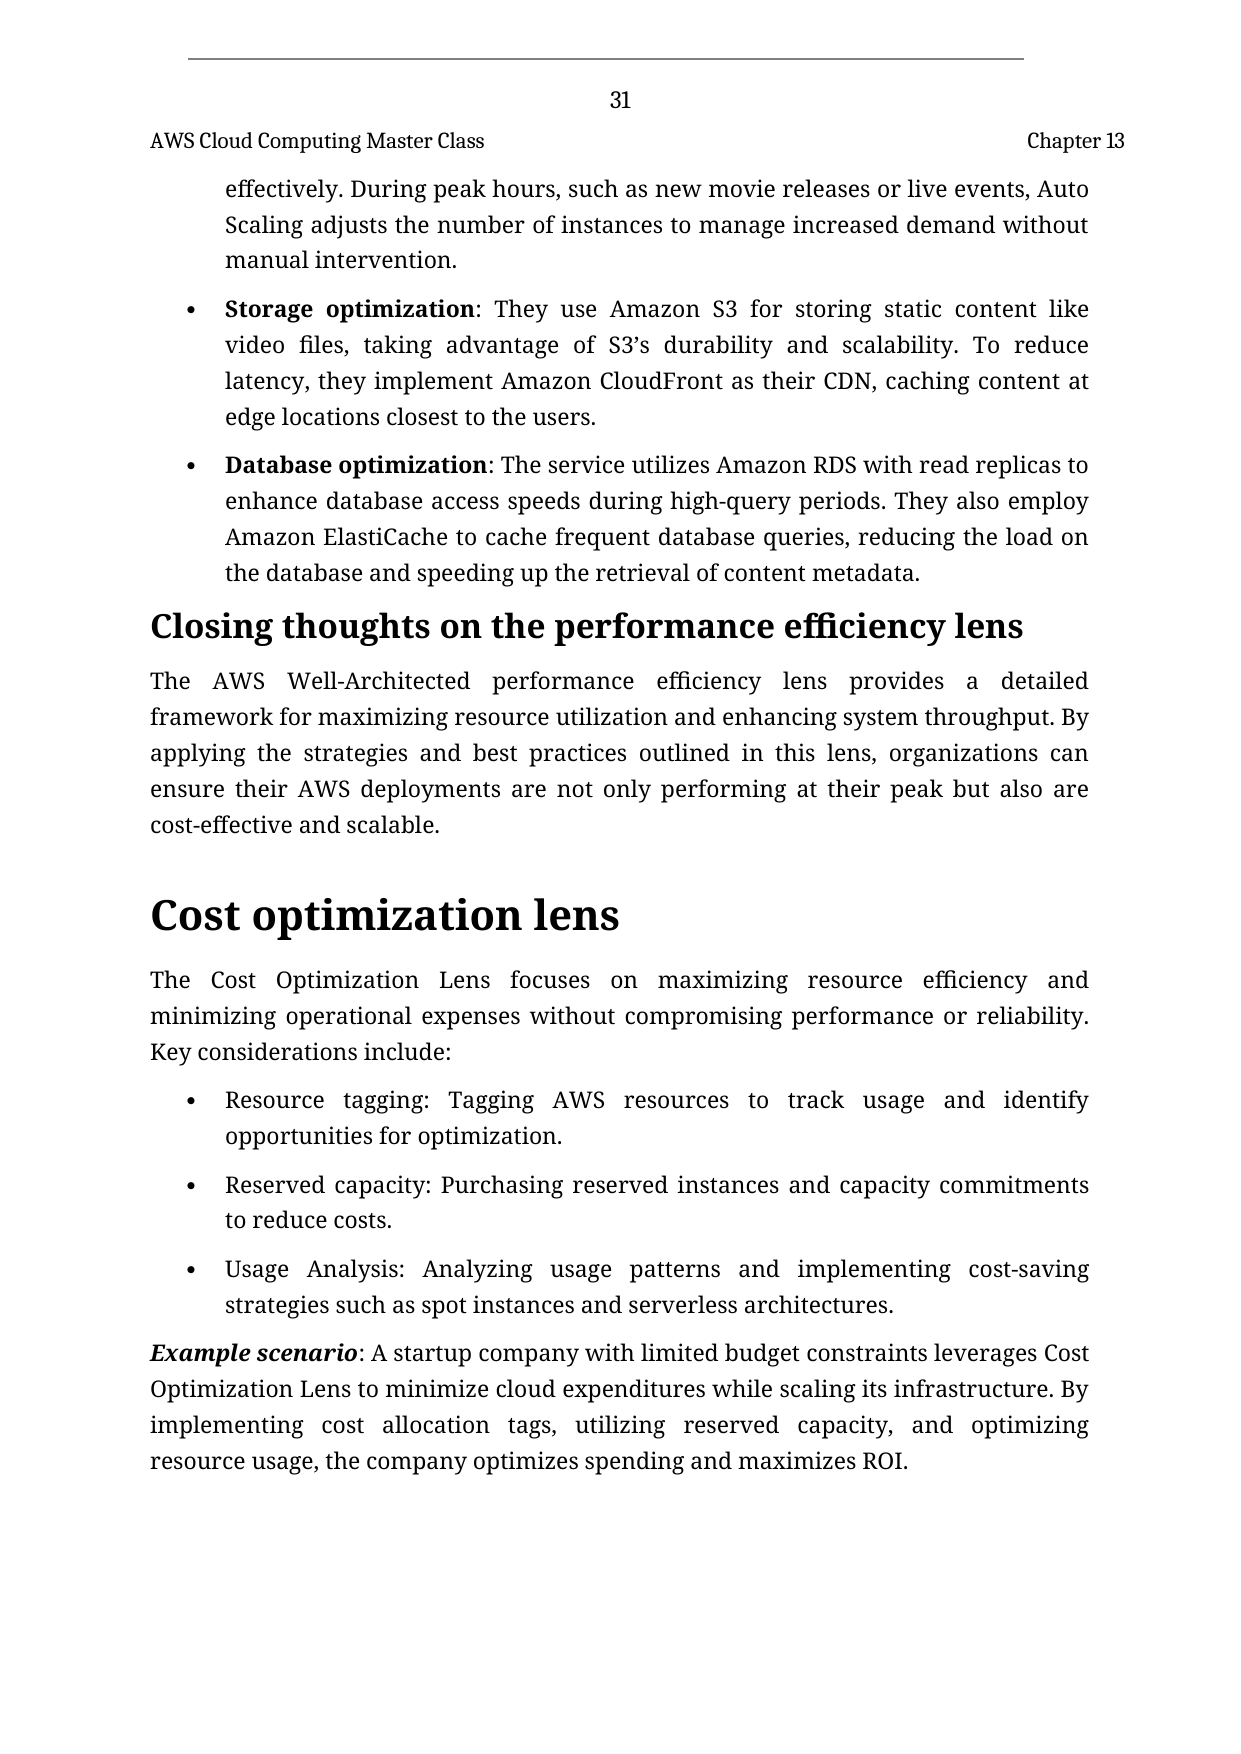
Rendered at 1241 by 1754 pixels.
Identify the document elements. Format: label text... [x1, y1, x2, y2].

text The Cost Optimization Lens focuses on maximizing resource efficiency and minimizing operational expenses without compromising performance or reliability. Key considerations include: [150, 964, 1090, 1067]
list Reserved capacity: Purchasing reserved instances and capacity commitments to reduce costs. [187, 1168, 1090, 1236]
text The AWS Well-Architected performance efficiency lens provides a detailed framework for maximizing resource utilization and enhancing system throughput. By applying the strategies and best practices outlined in this lens, organizations can ensure their AWS deployments are not only performing at their peak but also are cost-effective and scalable. [150, 665, 1090, 840]
text Example scenario: A startup company with limited budget constraints leverages Cost Optimization Lens to minimize cloud expenditures while scaling its infrastructure. By implementing cost allocation tags, utilizing reserved capacity, and optimizing resource usage, the company optimizes spending and maximizes ROI. [150, 1337, 1090, 1476]
list Usage Analysis: Analyzing usage patterns and implementing cost-saving strategies such as spot instances and serverless architectures. [187, 1253, 1090, 1320]
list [187, 173, 1090, 276]
list Resource tagging: Tagging AWS resources to track usage and identify opportunities for optimization. [187, 1084, 1090, 1151]
list Database optimization: The service utilizes Amazon RDS with read replicas to enhance database access speeds during high-query periods. They also employ Amazon ElastiCache to cache frequent database queries, reducing the load on the database and speeding up the retrieval of content metadata. [187, 449, 1090, 588]
subtitle Cost optimization lens [150, 886, 1090, 943]
subtitle Closing thoughts on the performance efficiency lens [150, 603, 1090, 649]
list Storage optimization: They use Amazon S3 for storing static content like video files, taking advantage of S3’s durability and scalability. To reduce latency, they implement Amazon CloudFront as their CDN, caching content at edge locations closest to the users. [187, 293, 1090, 432]
